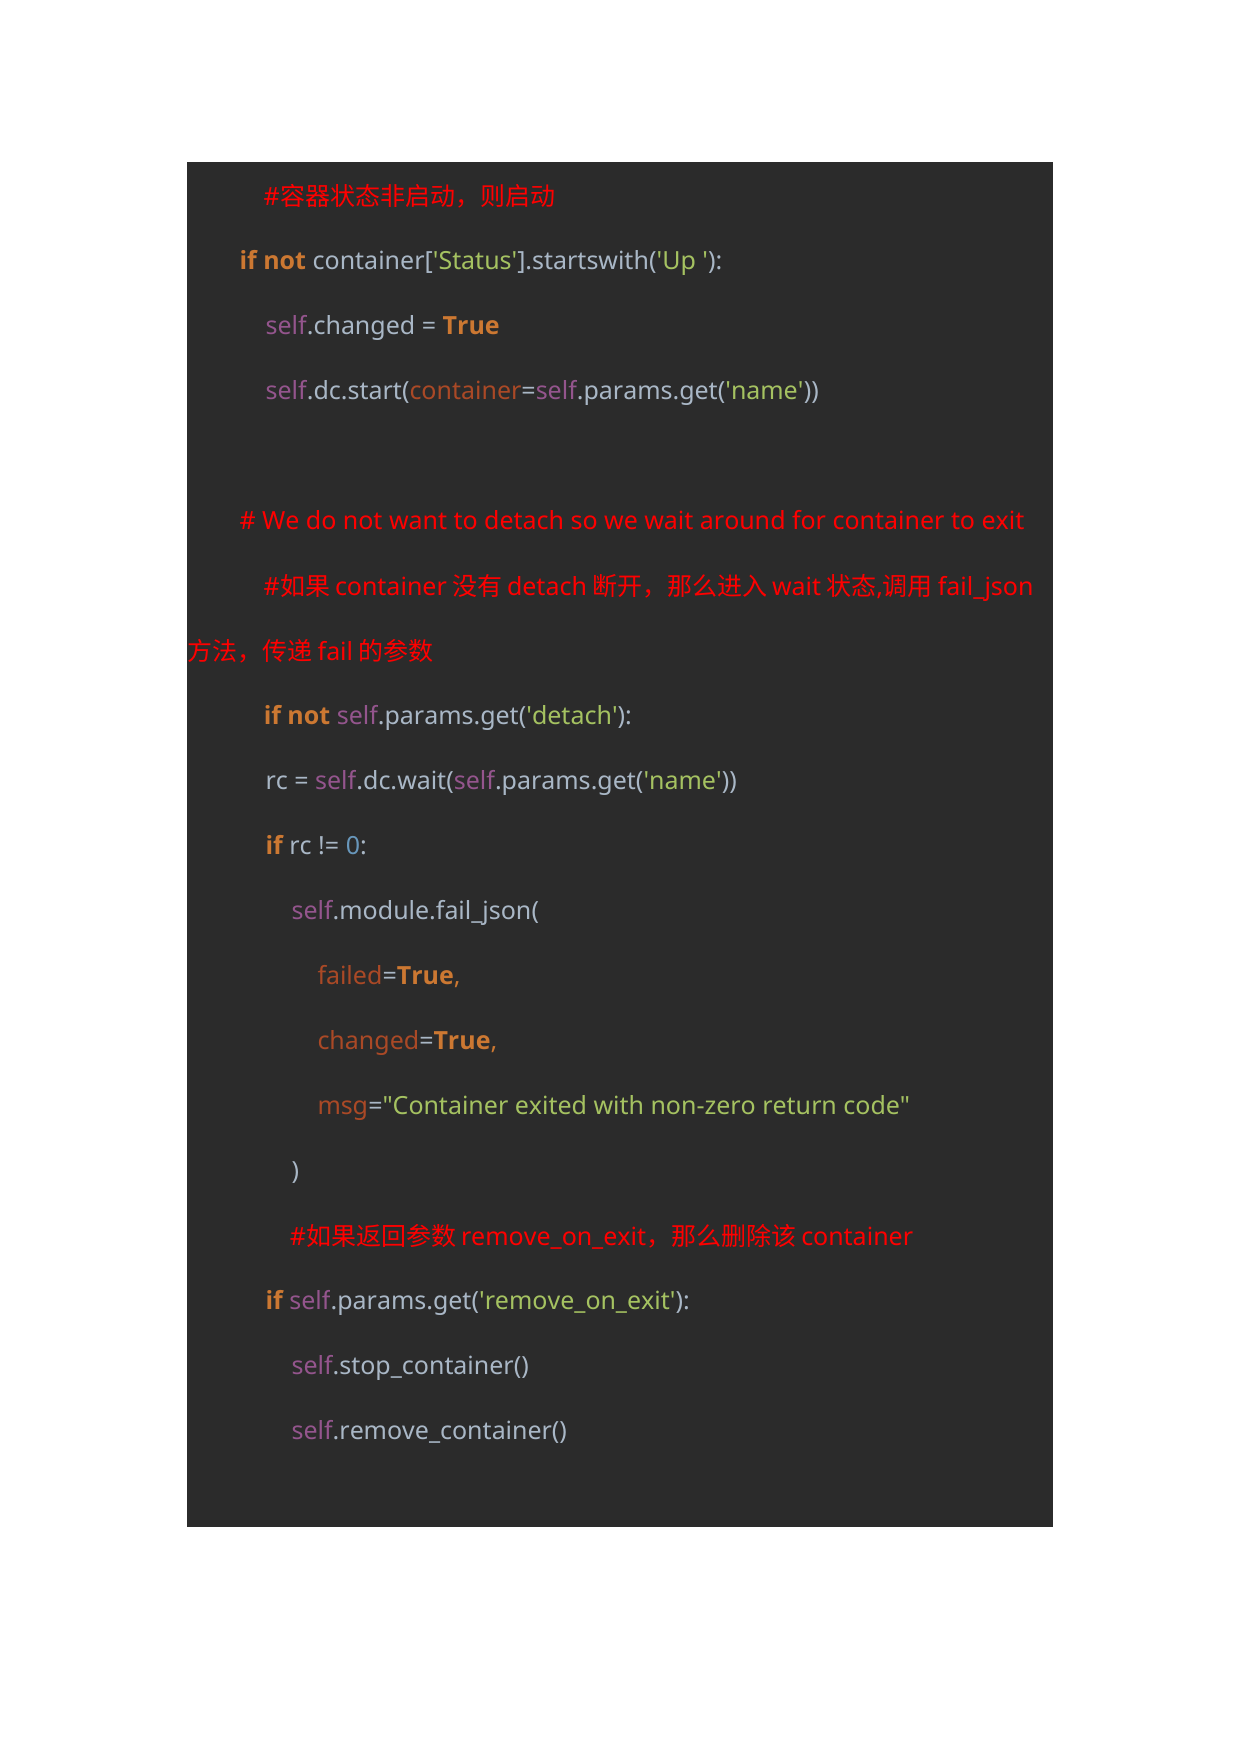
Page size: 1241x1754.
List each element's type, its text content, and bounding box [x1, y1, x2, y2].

text if not self.params.get('detach'): rc = self.dc.wait(self.params.get('name')) if rc != 0: self.module.fail_json( failed=True, changed=True, msg="Container exited with non-zero return code" ) [187, 682, 1053, 1202]
text #如果返回参数remove_on_exit，那么删除该container if self.params.get('remove_on_exit'): self.stop_container() self.remove_container() [187, 1202, 1053, 1462]
text #容器状态非启动，则启动 if not container['Status'].startswith('Up '): self.changed = True self.dc.start(container=self.params.get('name')) # We do not want to detach so we wait around for container to exit [187, 162, 1053, 552]
text #如果container没有detach断开，那么进入wait状态,调用fail_json方法，传递fail的参数 [187, 552, 1053, 682]
